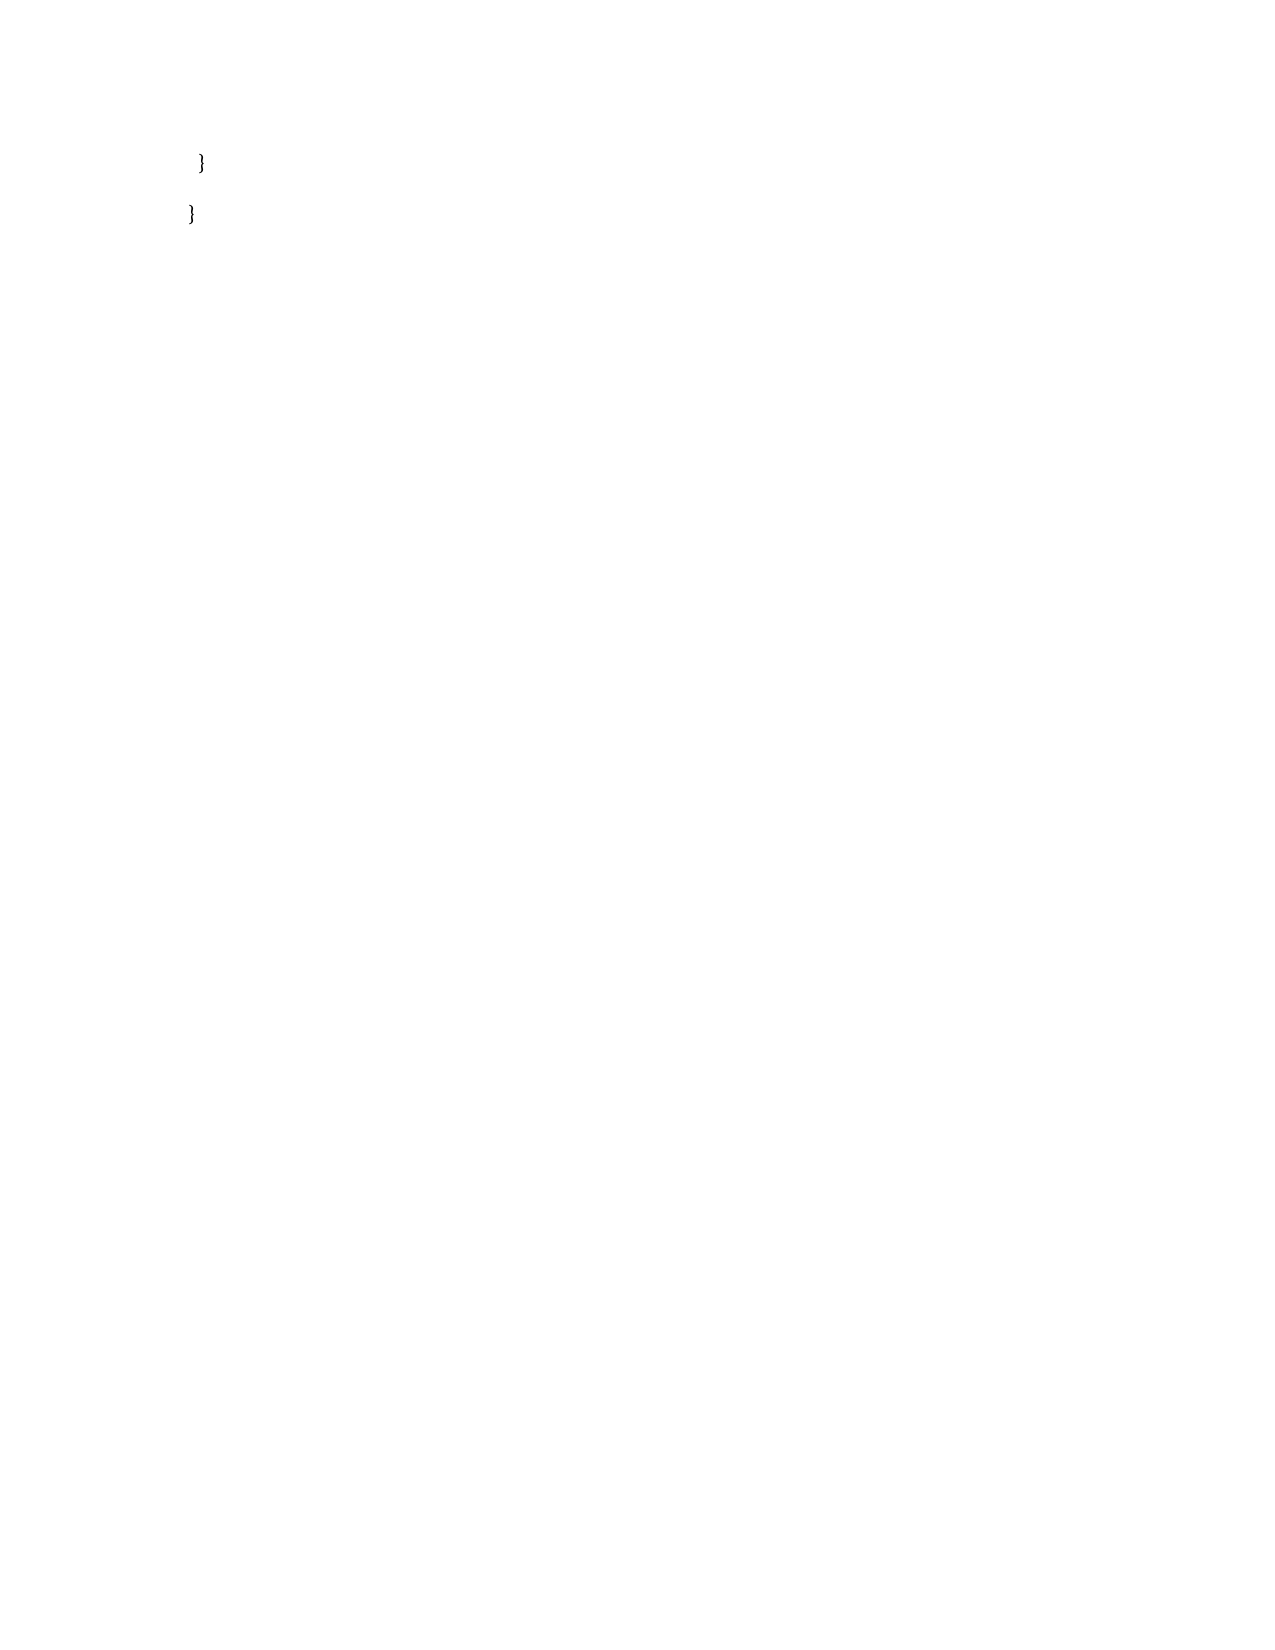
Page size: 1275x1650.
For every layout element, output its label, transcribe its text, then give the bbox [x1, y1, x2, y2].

text } [187, 201, 1087, 227]
text } [187, 150, 1087, 176]
